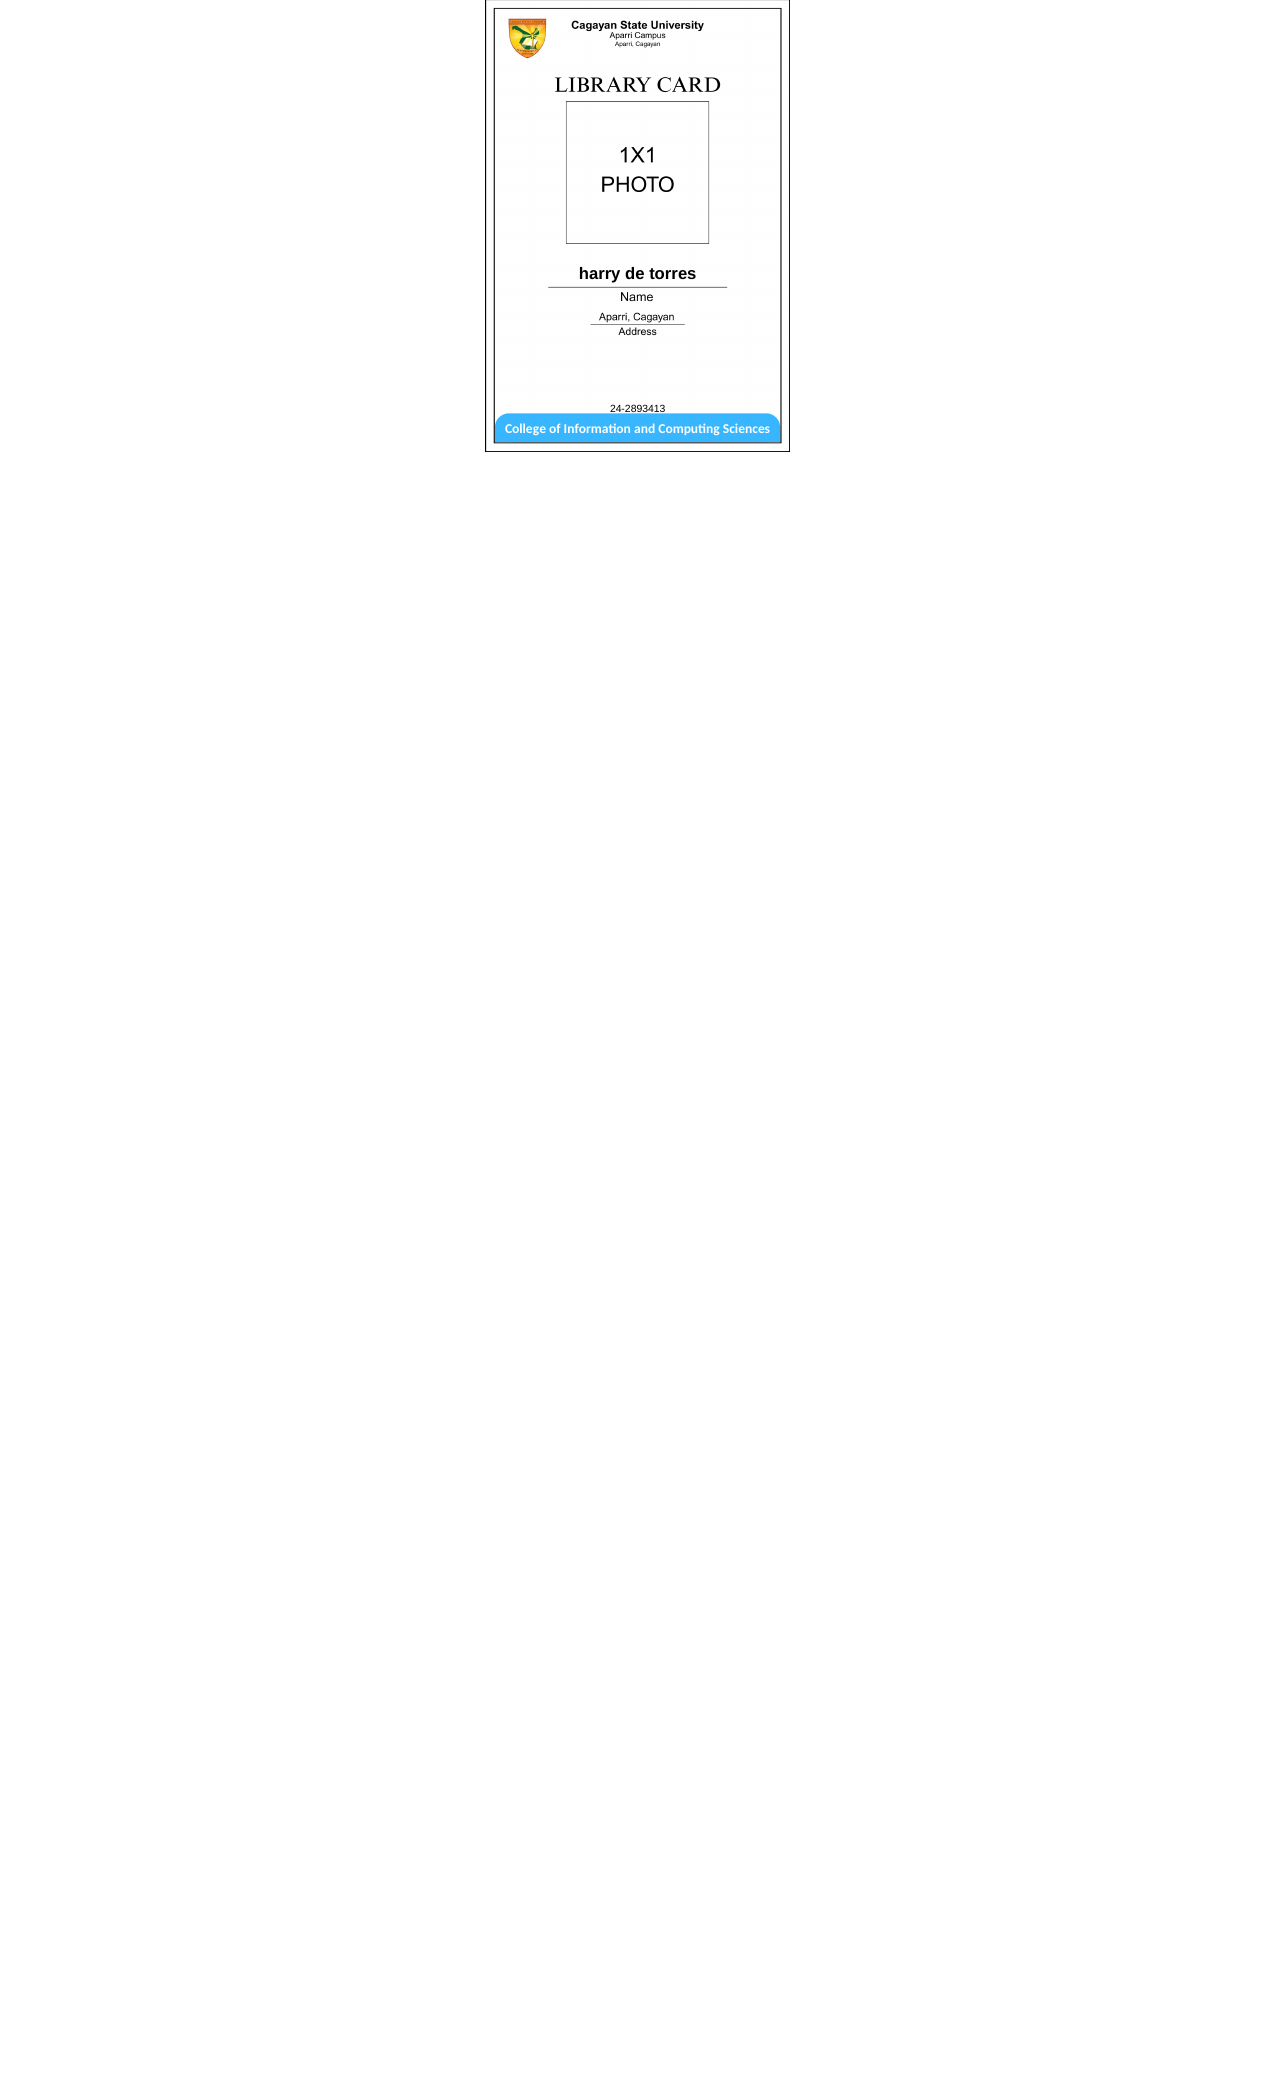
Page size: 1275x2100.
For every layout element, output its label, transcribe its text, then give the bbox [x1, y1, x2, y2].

table_header harry de torres 24-2893413 College of Information and Computing Sciences [485, 0, 790, 454]
